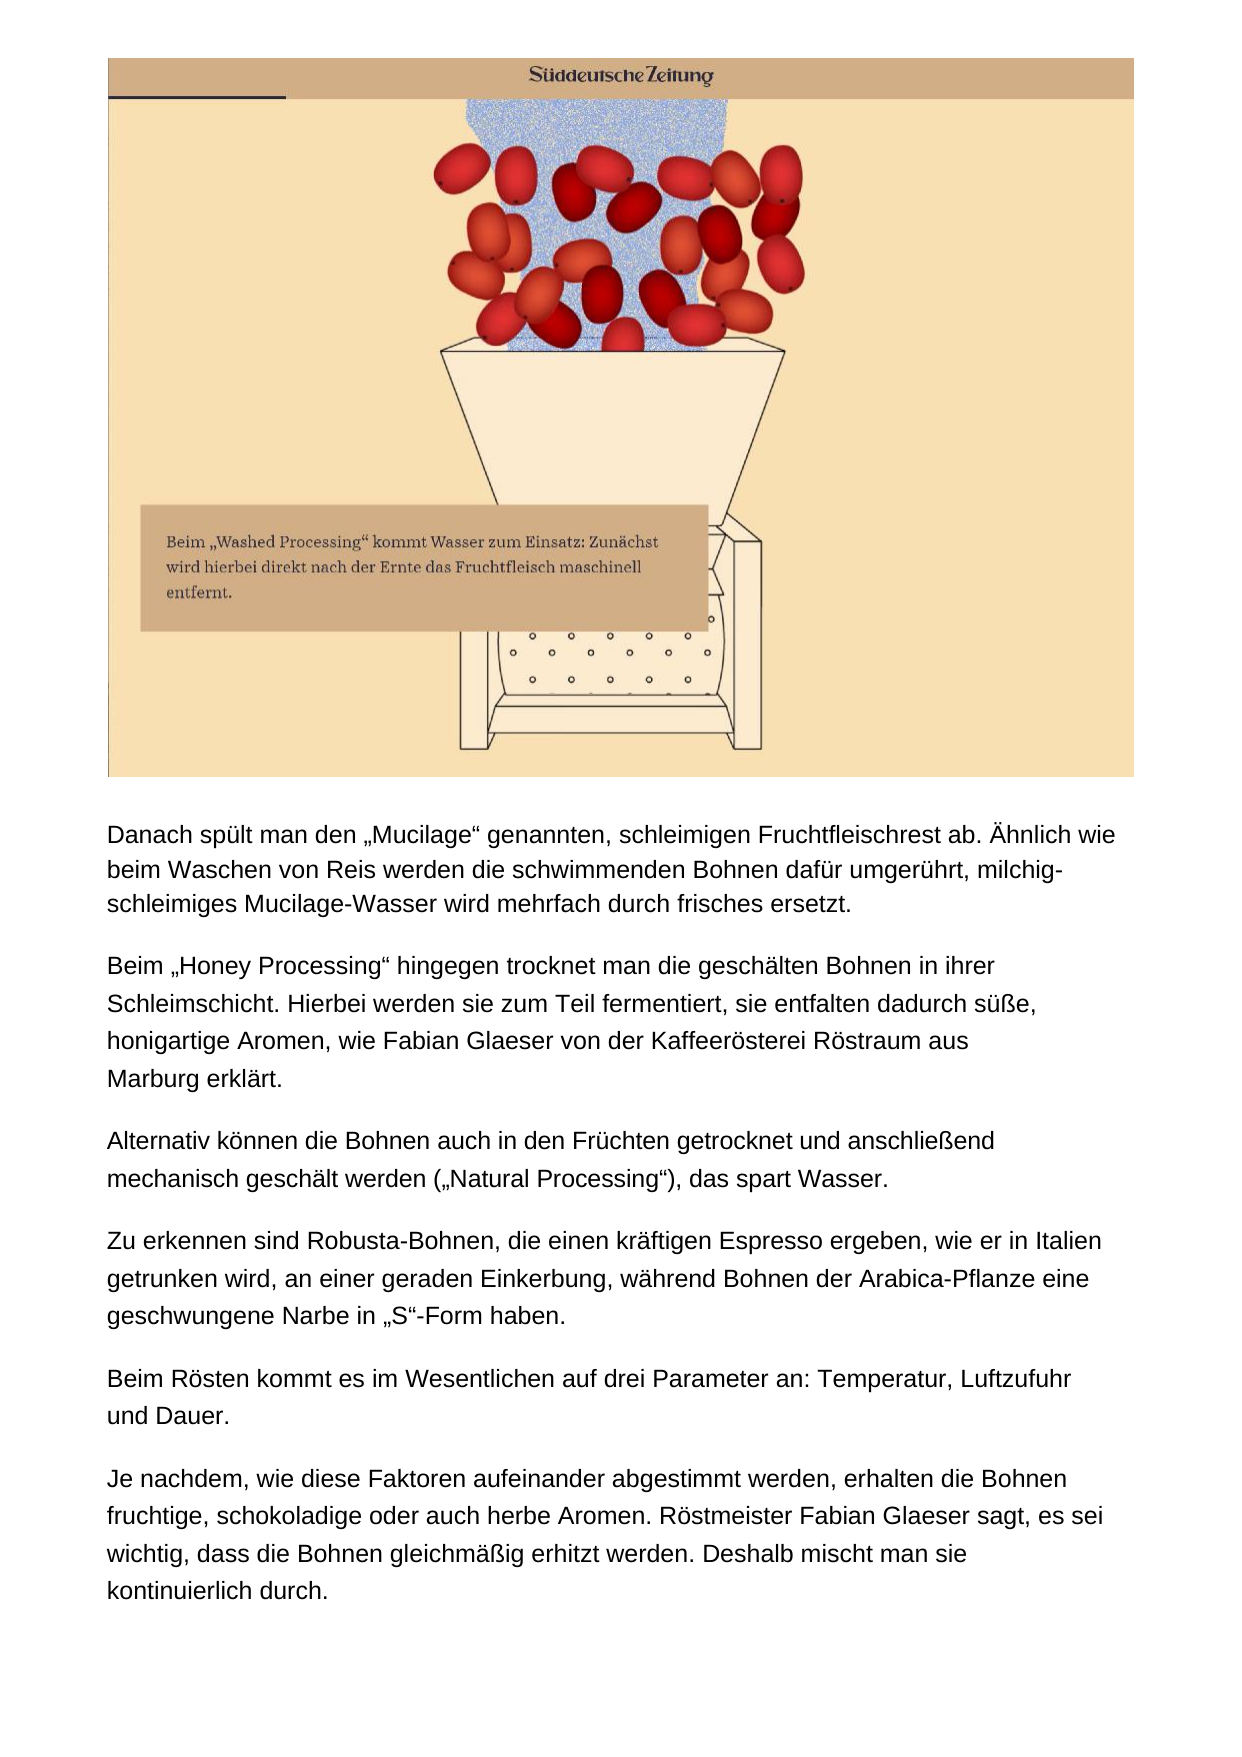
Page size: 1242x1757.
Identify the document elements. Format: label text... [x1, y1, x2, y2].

text Beim „Honey Processing“ hingegen trocknet man die geschälten Bohnen in ihrer Schleimschicht. Hierbei werden sie zum Teil fermentiert, sie entfalten dadurch süße, honigartige Aromen, wie Fabian Glaeser von der Kaffeerösterei Röstraum aus Marburg erklärt. [107, 944, 1067, 1094]
text Danach spült man den „Mucilage“ genannten, schleimigen Fruchtfleischrest ab. Ähnlich wie beim Waschen von Reis werden die schwimmenden Bohnen dafür umgerührt, milchig-schleimiges Mucilage-Wasser wird mehrfach durch frisches ersetzt. [107, 816, 1120, 919]
text Beim Rösten kommt es im Wesentlichen auf drei Parameter an: Temperatur, Luftzufuhr und Dauer. [107, 1357, 1120, 1432]
picture [108, 58, 1134, 777]
text Je nachdem, wie diese Faktoren aufeinander abgestimmt werden, erhalten die Bohnen fruchtige, schokoladige oder auch herbe Aromen. Röstmeister Fabian Glaeser sagt, es sei wichtig, dass die Bohnen gleichmäßig erhitzt werden. Deshalb mischt man sie kontinuierlich durch. [107, 1457, 1120, 1607]
text Zu erkennen sind Robusta-Bohnen, die einen kräftigen Espresso ergeben, wie er in Italien getrunken wird, an einer geraden Einkerbung, während Bohnen der Arabica-Pflanze eine geschwungene Narbe in „S“-Form haben. [107, 1219, 1105, 1332]
text Alternativ können die Bohnen auch in den Früchten getrocknet und anschließend mechanisch geschält werden („Natural Processing“), das spart Wasser. [107, 1119, 1007, 1194]
